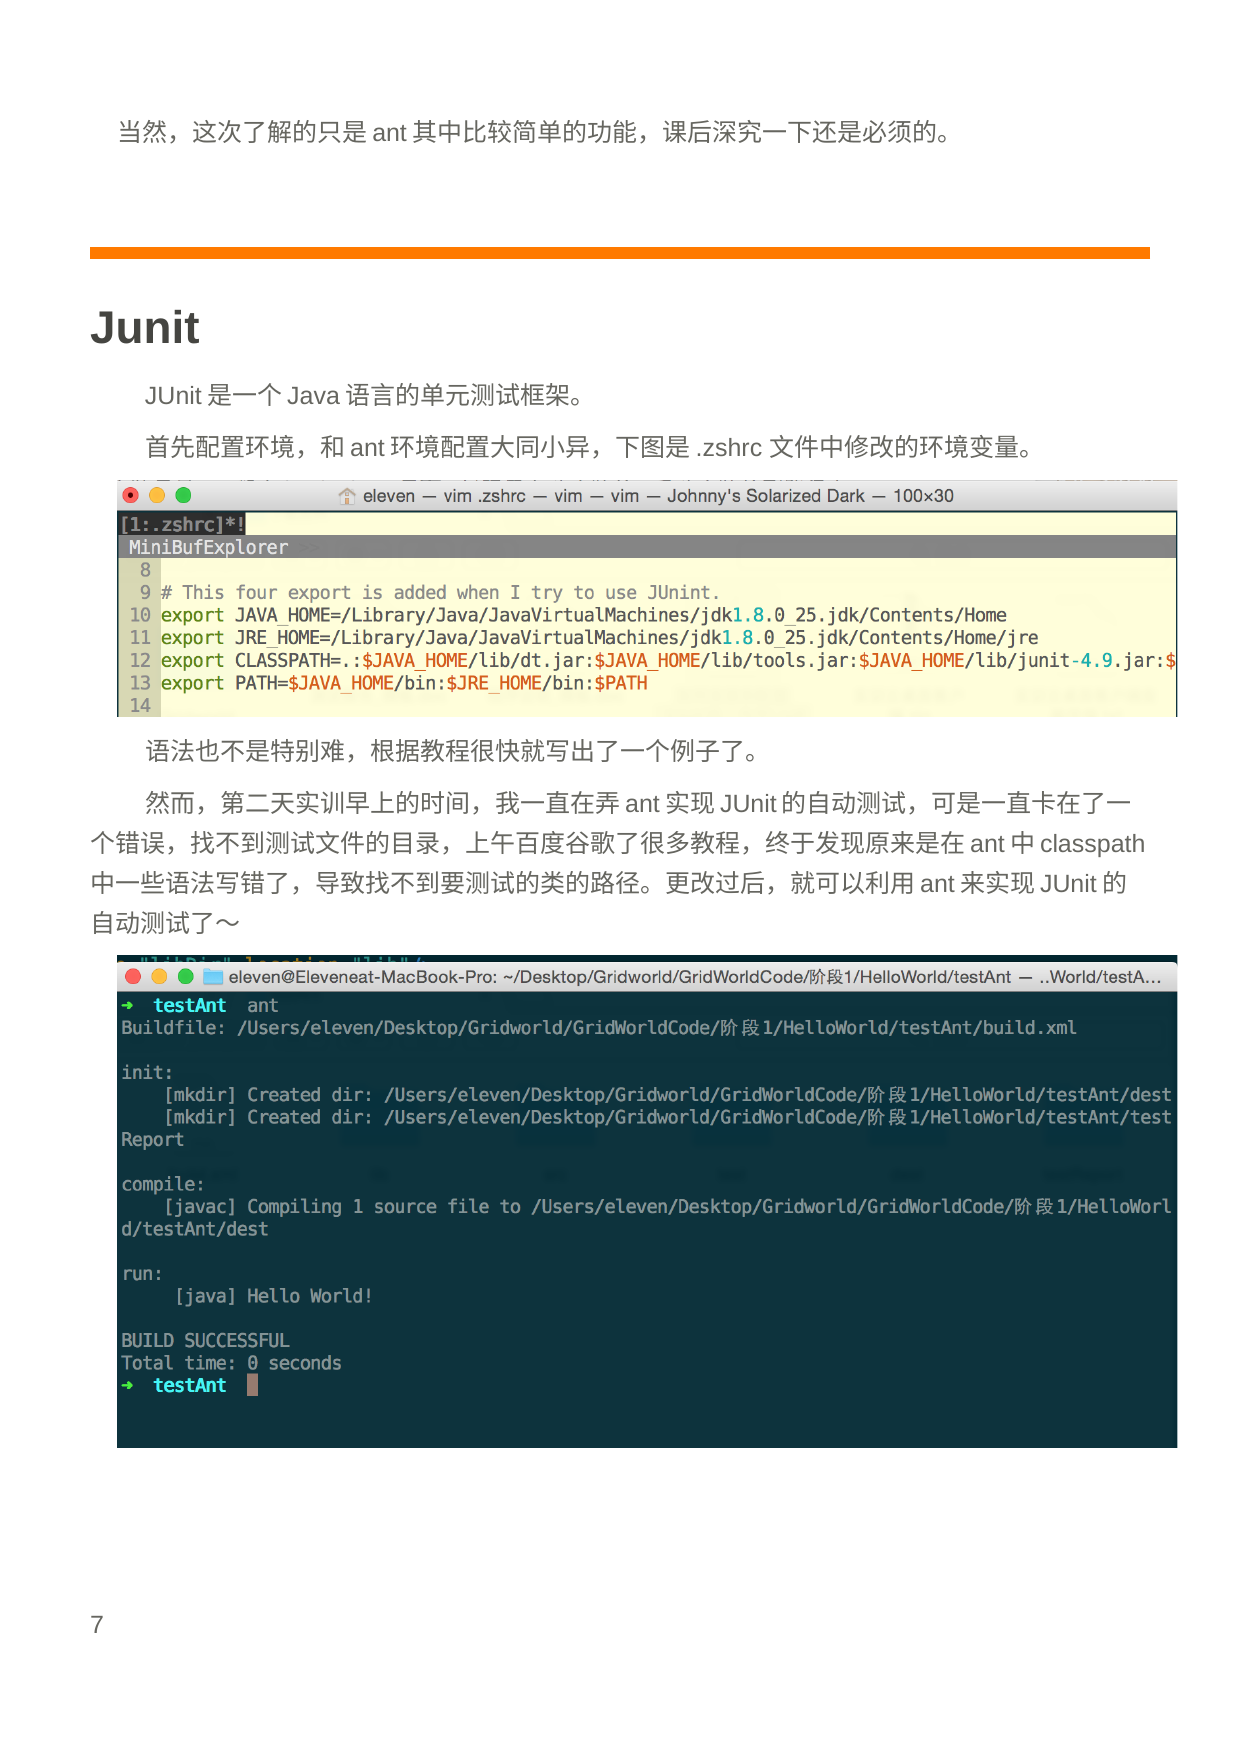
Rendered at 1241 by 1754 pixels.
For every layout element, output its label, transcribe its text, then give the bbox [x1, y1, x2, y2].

picture [117, 955, 1178, 1448]
text JUnit是一个Java语言的单元测试框架。 [90, 375, 1150, 412]
subtitle Junit [90, 301, 1150, 353]
text 语法也不是特别难，根据教程很快就写出了一个例子了。 [90, 732, 1150, 768]
picture [117, 480, 1178, 717]
text 当然，这次了解的只是ant其中比较简单的功能，课后深究一下还是必须的。 [90, 112, 1150, 149]
text 然而，第二天实训早上的时间，我一直在弄ant实现JUnit的自动测试，可是一直卡在了一个错误，找不到测试文件的目录，上午百度谷歌了很多教程，终于发现原来是在ant中classpath中一些语法写错了，导致找不到要测试的类的路径。更改过后，就可以利用ant来实现JUnit的自动测试了～ [90, 784, 1150, 939]
text 首先配置环境，和ant环境配置大同小异，下图是 .zshrc 文件中修改的环境变量。 [90, 428, 1150, 464]
